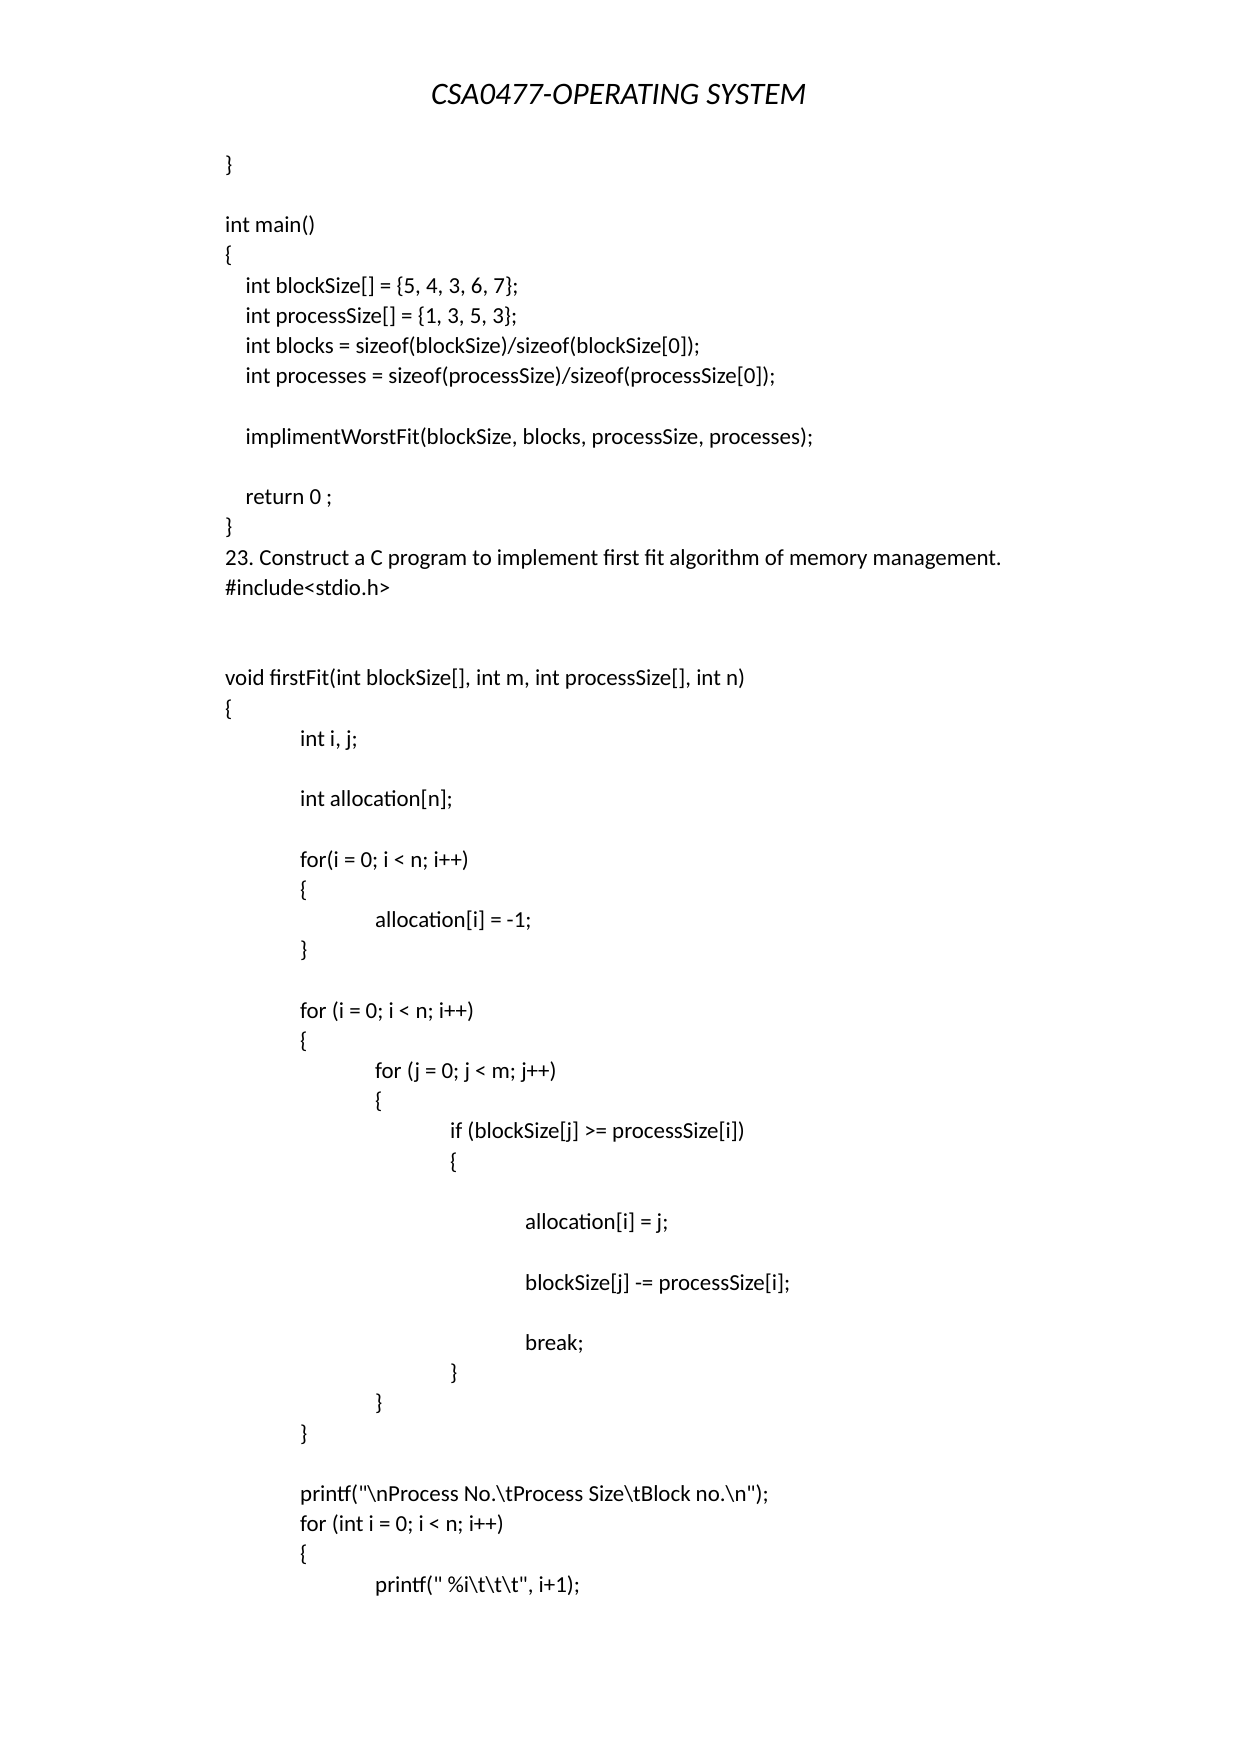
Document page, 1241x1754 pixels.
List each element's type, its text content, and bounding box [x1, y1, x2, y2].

list printf("\nProcess No.\tProcess Size\tBlock no.\n"); [225, 1479, 1090, 1507]
list return 0 ; [225, 482, 1090, 510]
list int processes = sizeof(processSize)/sizeof(processSize[0]); [225, 361, 1090, 389]
list } [225, 1358, 1090, 1386]
list } [225, 1419, 1090, 1447]
list printf(" %i\t\t\t", i+1); [225, 1570, 1090, 1598]
list } [225, 150, 1090, 178]
list for(i = 0; i < n; i++) [225, 845, 1090, 873]
list int main() [225, 210, 1090, 238]
list { [225, 241, 1090, 269]
list } [225, 512, 1090, 541]
list { [225, 1086, 1090, 1114]
list int i, j; [225, 724, 1090, 752]
list 23. Construct a C program to implement first fit algorithm of memory management. [225, 543, 1090, 571]
list { [225, 694, 1090, 722]
list for (j = 0; j < m; j++) [225, 1056, 1090, 1084]
list if (blockSize[j] >= processSize[i]) [225, 1117, 1090, 1145]
list } [225, 1388, 1090, 1417]
list { [225, 1026, 1090, 1054]
list int allocation[n]; [225, 784, 1090, 812]
list #include<stdio.h> [225, 573, 1090, 601]
list int blocks = sizeof(blockSize)/sizeof(blockSize[0]); [225, 331, 1090, 359]
list blockSize[j] -= processSize[i]; [225, 1268, 1090, 1296]
list { [225, 1539, 1090, 1568]
list void firstFit(int blockSize[], int m, int processSize[], int n) [225, 663, 1090, 692]
list int processSize[] = {1, 3, 5, 3}; [225, 301, 1090, 329]
list { [225, 1147, 1090, 1175]
list allocation[i] = -1; [225, 905, 1090, 933]
list int blockSize[] = {5, 4, 3, 6, 7}; [225, 271, 1090, 299]
list for (int i = 0; i < n; i++) [225, 1509, 1090, 1537]
list { [225, 875, 1090, 903]
list } [225, 935, 1090, 963]
list break; [225, 1328, 1090, 1356]
list allocation[i] = j; [225, 1207, 1090, 1235]
list for (i = 0; i < n; i++) [225, 996, 1090, 1024]
list implimentWorstFit(blockSize, blocks, processSize, processes); [225, 422, 1090, 450]
